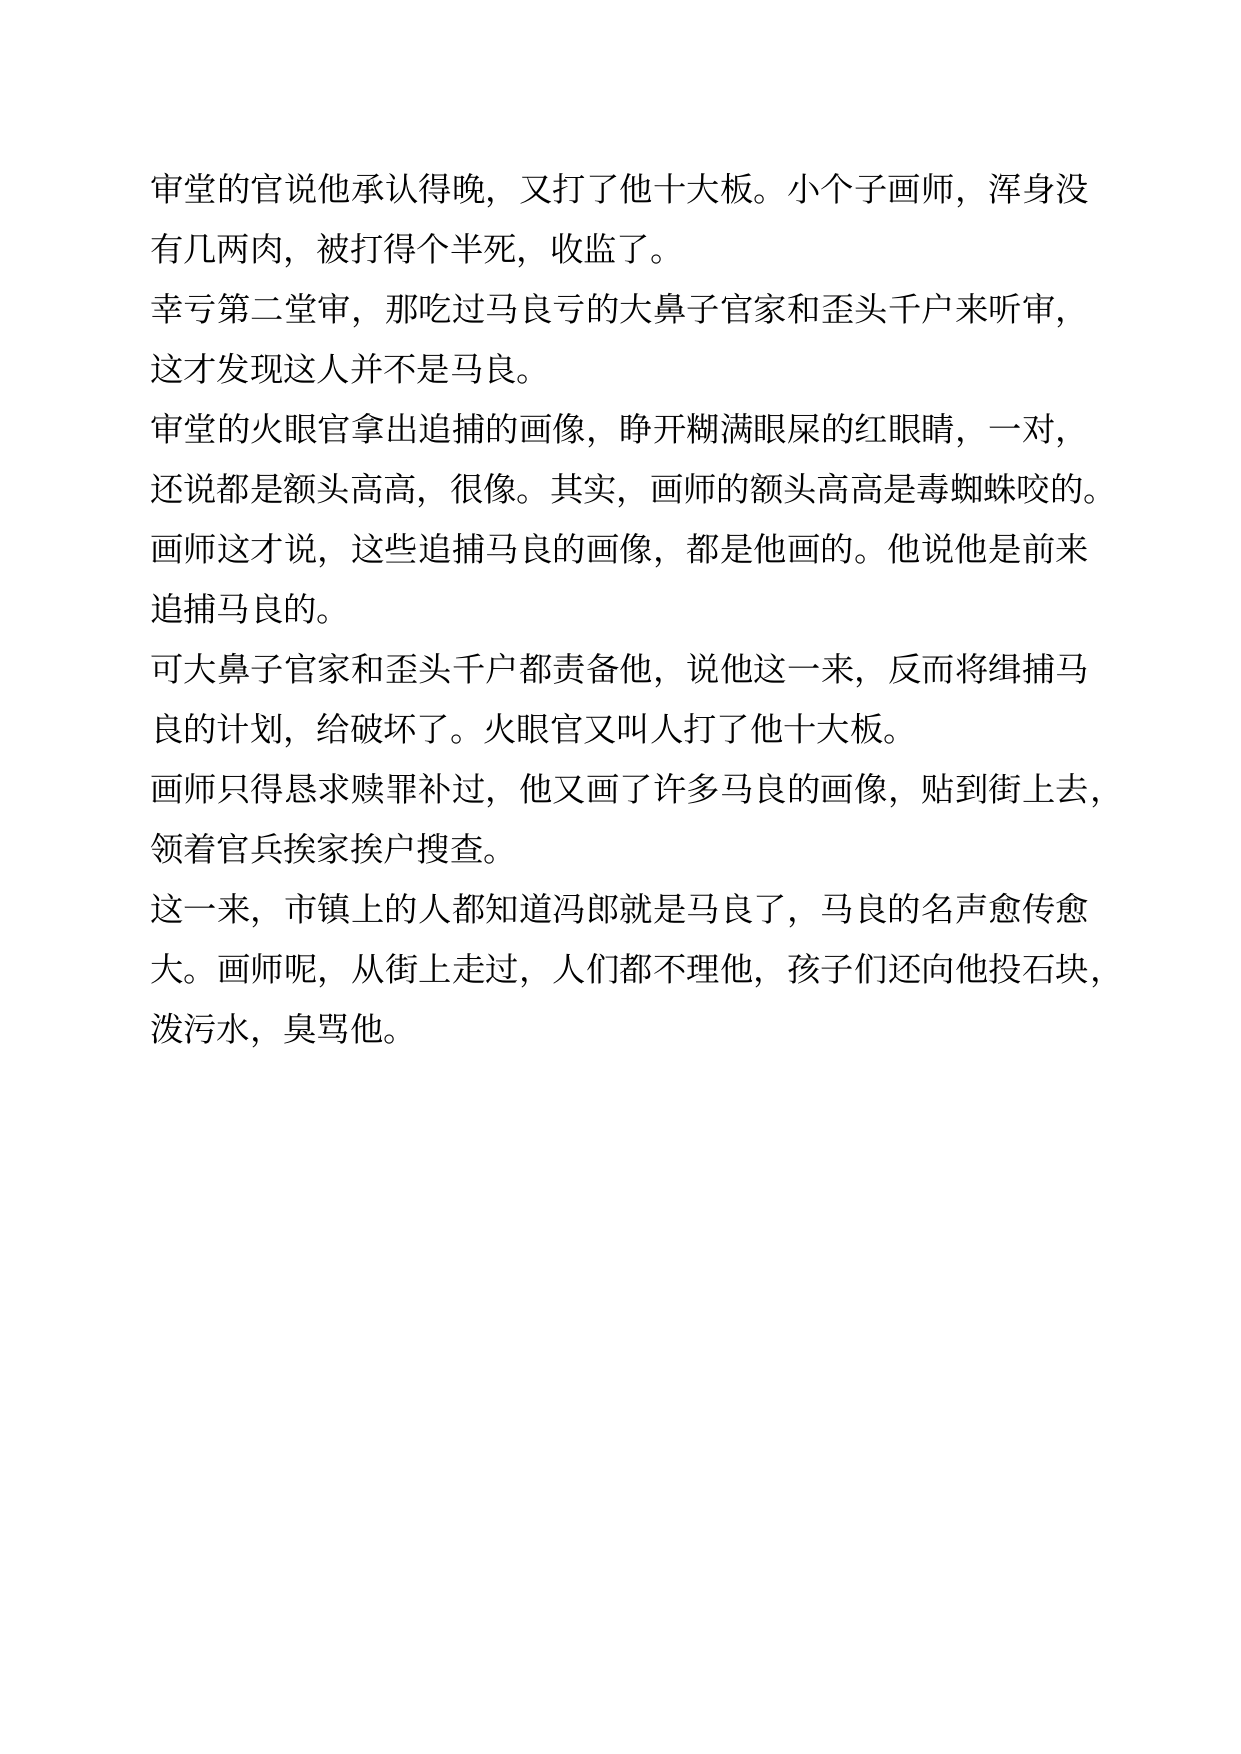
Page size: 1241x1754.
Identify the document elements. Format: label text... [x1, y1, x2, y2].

text 可大鼻子官家和歪头千户都责备他，说他这一来，反而将缉捕马良的计划，给破坏了。火眼官又叫人打了他十大板。 [150, 630, 1090, 750]
text 画师这才说，这些追捕马良的画像，都是他画的。他说他是前来追捕马良的。 [150, 510, 1090, 630]
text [150, 150, 1090, 270]
text 画师只得恳求赎罪补过，他又画了许多马良的画像，贴到街上去，领着官兵挨家挨户搜查。 [150, 750, 1090, 870]
text 审堂的火眼官拿出追捕的画像，睁开糊满眼屎的红眼睛，一对，还说都是额头高高，很像。其实，画师的额头高高是毒蜘蛛咬的。 [150, 390, 1090, 510]
text 这一来，市镇上的人都知道冯郎就是马良了，马良的名声愈传愈大。画师呢，从街上走过，人们都不理他，孩子们还向他投石块，泼污水，臭骂他。 [150, 870, 1090, 1050]
text 幸亏第二堂审，那吃过马良亏的大鼻子官家和歪头千户来听审，这才发现这人并不是马良。 [150, 270, 1090, 390]
